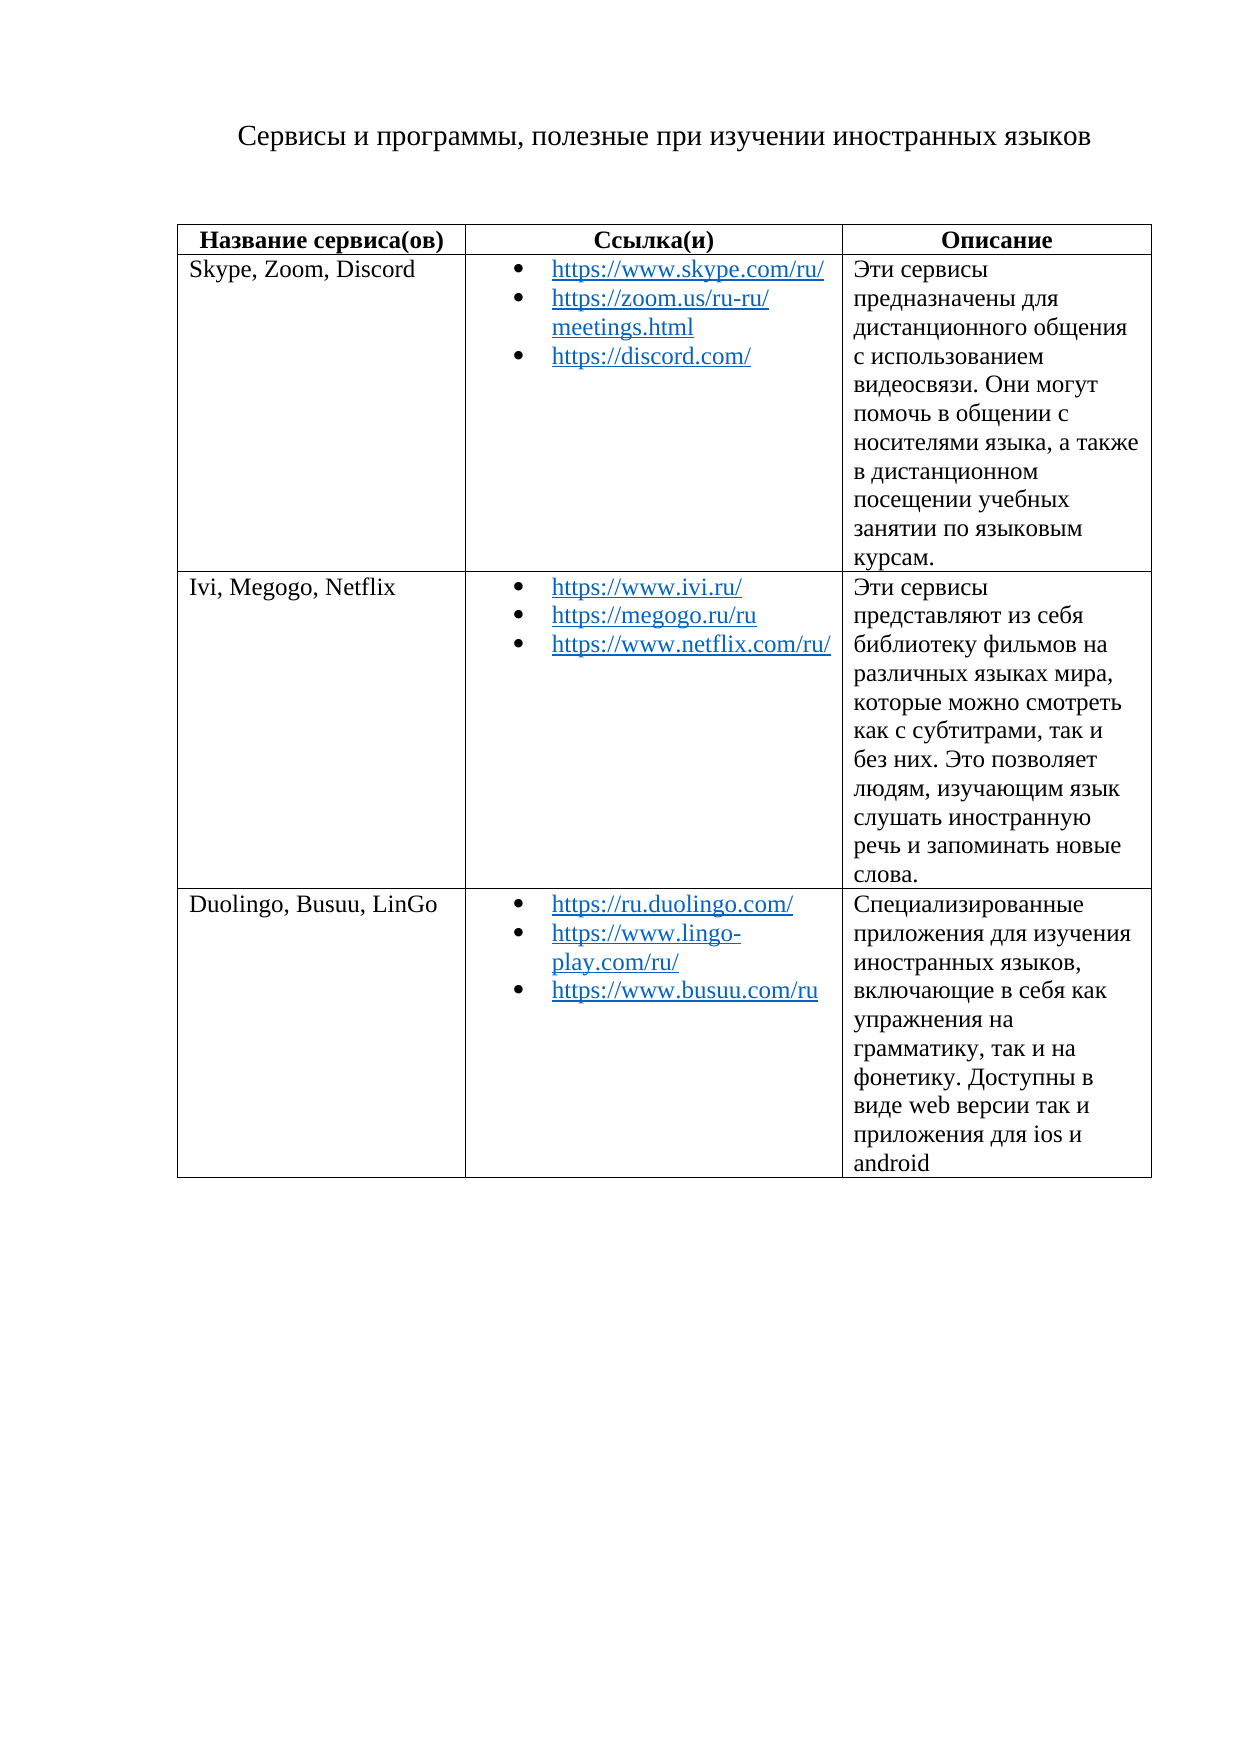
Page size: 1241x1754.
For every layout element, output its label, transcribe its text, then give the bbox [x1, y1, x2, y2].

table_cell Skype, Zoom, Discord [178, 255, 465, 571]
table_cell https://ru.duolingo.com/ https://www.lingo-play.com/ru/ https://www.busuu.com/ru [466, 889, 842, 1177]
text Сервисы и программы, полезные при изучении иностранных языков [177, 118, 1152, 152]
table_header Название сервиса(ов) [178, 225, 465, 253]
table_cell Эти сервисы представляют из себя библиотеку фильмов на различных языках мира, которые можно смотреть как с субтитрами, так и без них. Это позволяет людям, изучающим язык слушать иностранную речь и запоминать новые слова. [843, 572, 1151, 888]
table_cell https://www.ivi.ru/ https://megogo.ru/ru https://www.netflix.com/ru/ [466, 572, 842, 888]
table_header Ссылка(и) [466, 225, 842, 253]
table_cell https://www.skype.com/ru/ https://zoom.us/ru-ru/meetings.html https://discord.com/ [466, 255, 842, 571]
table_header Описание [843, 225, 1151, 253]
table_cell Специализированные приложения для изучения иностранных языков, включающие в себя как упражнения на грамматику, так и на фонетику. Доступны в виде web версии так и приложения для ios и android [843, 889, 1151, 1177]
table_cell Эти сервисы предназначены для дистанционного общения с использованием видеосвязи. Они могут помочь в общении с носителями языка, а также в дистанционном посещении учебных занятии по языковым курсам. [843, 255, 1151, 571]
table_cell Ivi, Megogo, Netflix [178, 572, 465, 888]
table_cell Duolingo, Busuu, LinGo [178, 889, 465, 1177]
